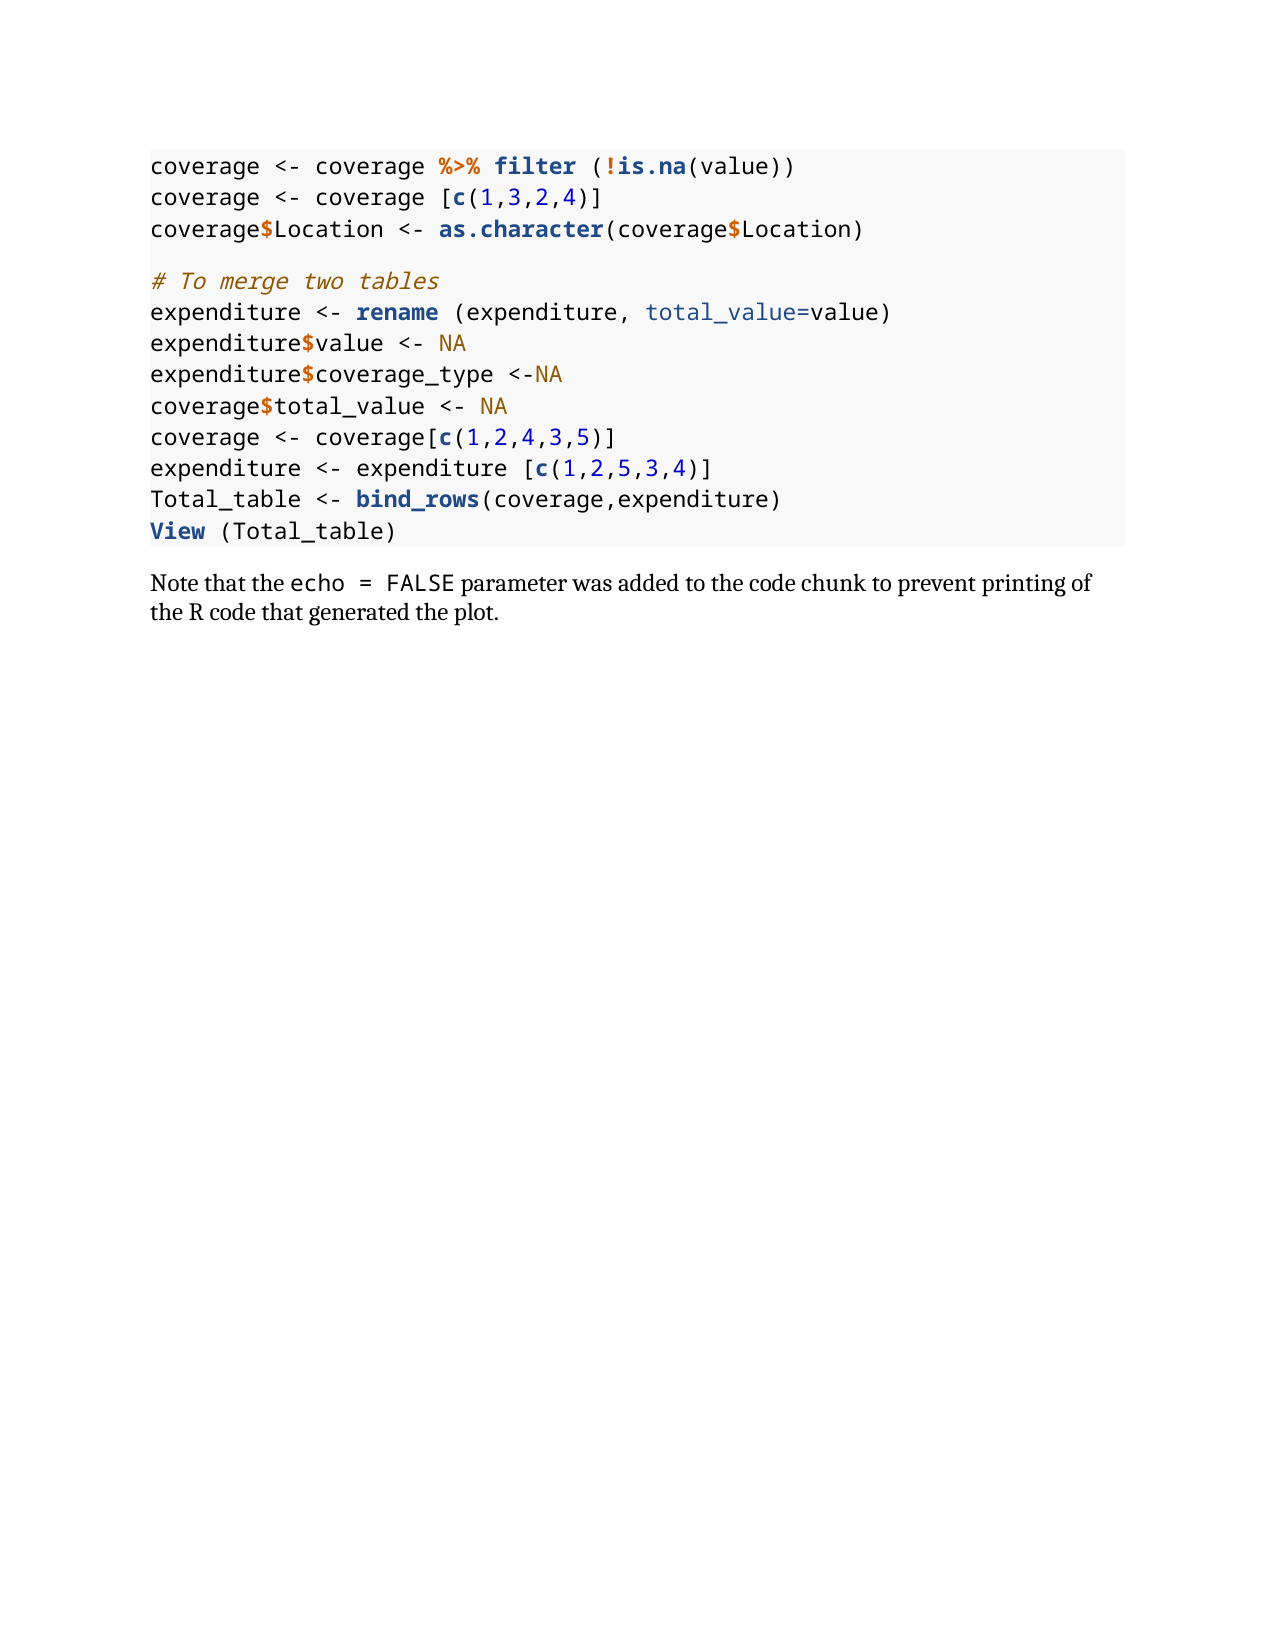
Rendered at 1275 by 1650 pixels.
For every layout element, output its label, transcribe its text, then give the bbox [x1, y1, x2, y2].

text Note that the echo = FALSE parameter was added to the code chunk to prevent printing of the R code that generated the plot. [150, 567, 1125, 627]
text coverage <- coverage %>% filter (!is.na(value)) coverage <- coverage [c(1,3,2,4)] coverage$Location <- as.character(coverage$Location) [150, 150, 1125, 244]
text # To merge two tables expenditure <- rename (expenditure, total_value=value) expenditure$value <- NA expenditure$coverage_type <-NA coverage$total_value <- NA coverage <- coverage[c(1,2,4,3,5)] expenditure <- expenditure [c(1,2,5,3,4)] Total_table <- bind_rows(coverage,expenditure) View (Total_table) [150, 264, 1125, 546]
